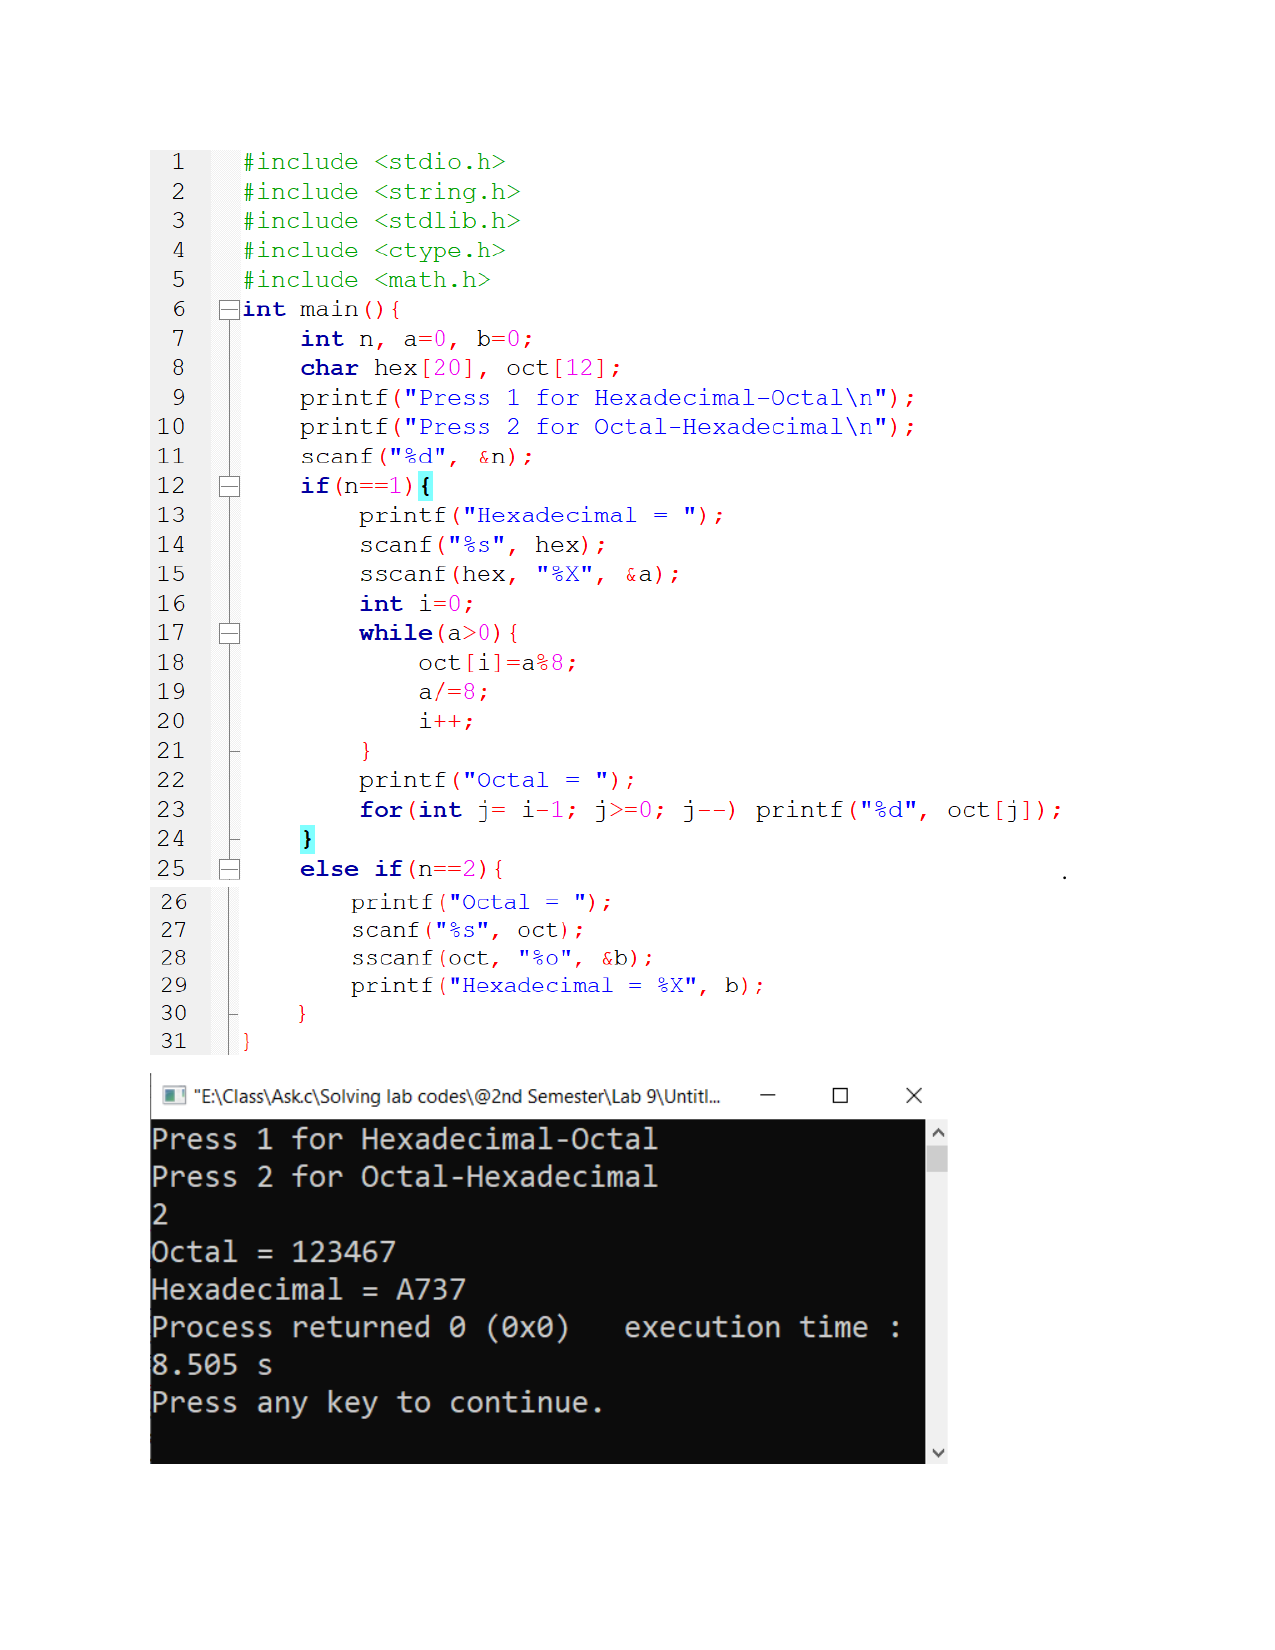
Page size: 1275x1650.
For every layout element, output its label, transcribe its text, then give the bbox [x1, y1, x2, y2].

picture [150, 887, 783, 1055]
picture [150, 1073, 948, 1464]
picture [150, 150, 1062, 880]
